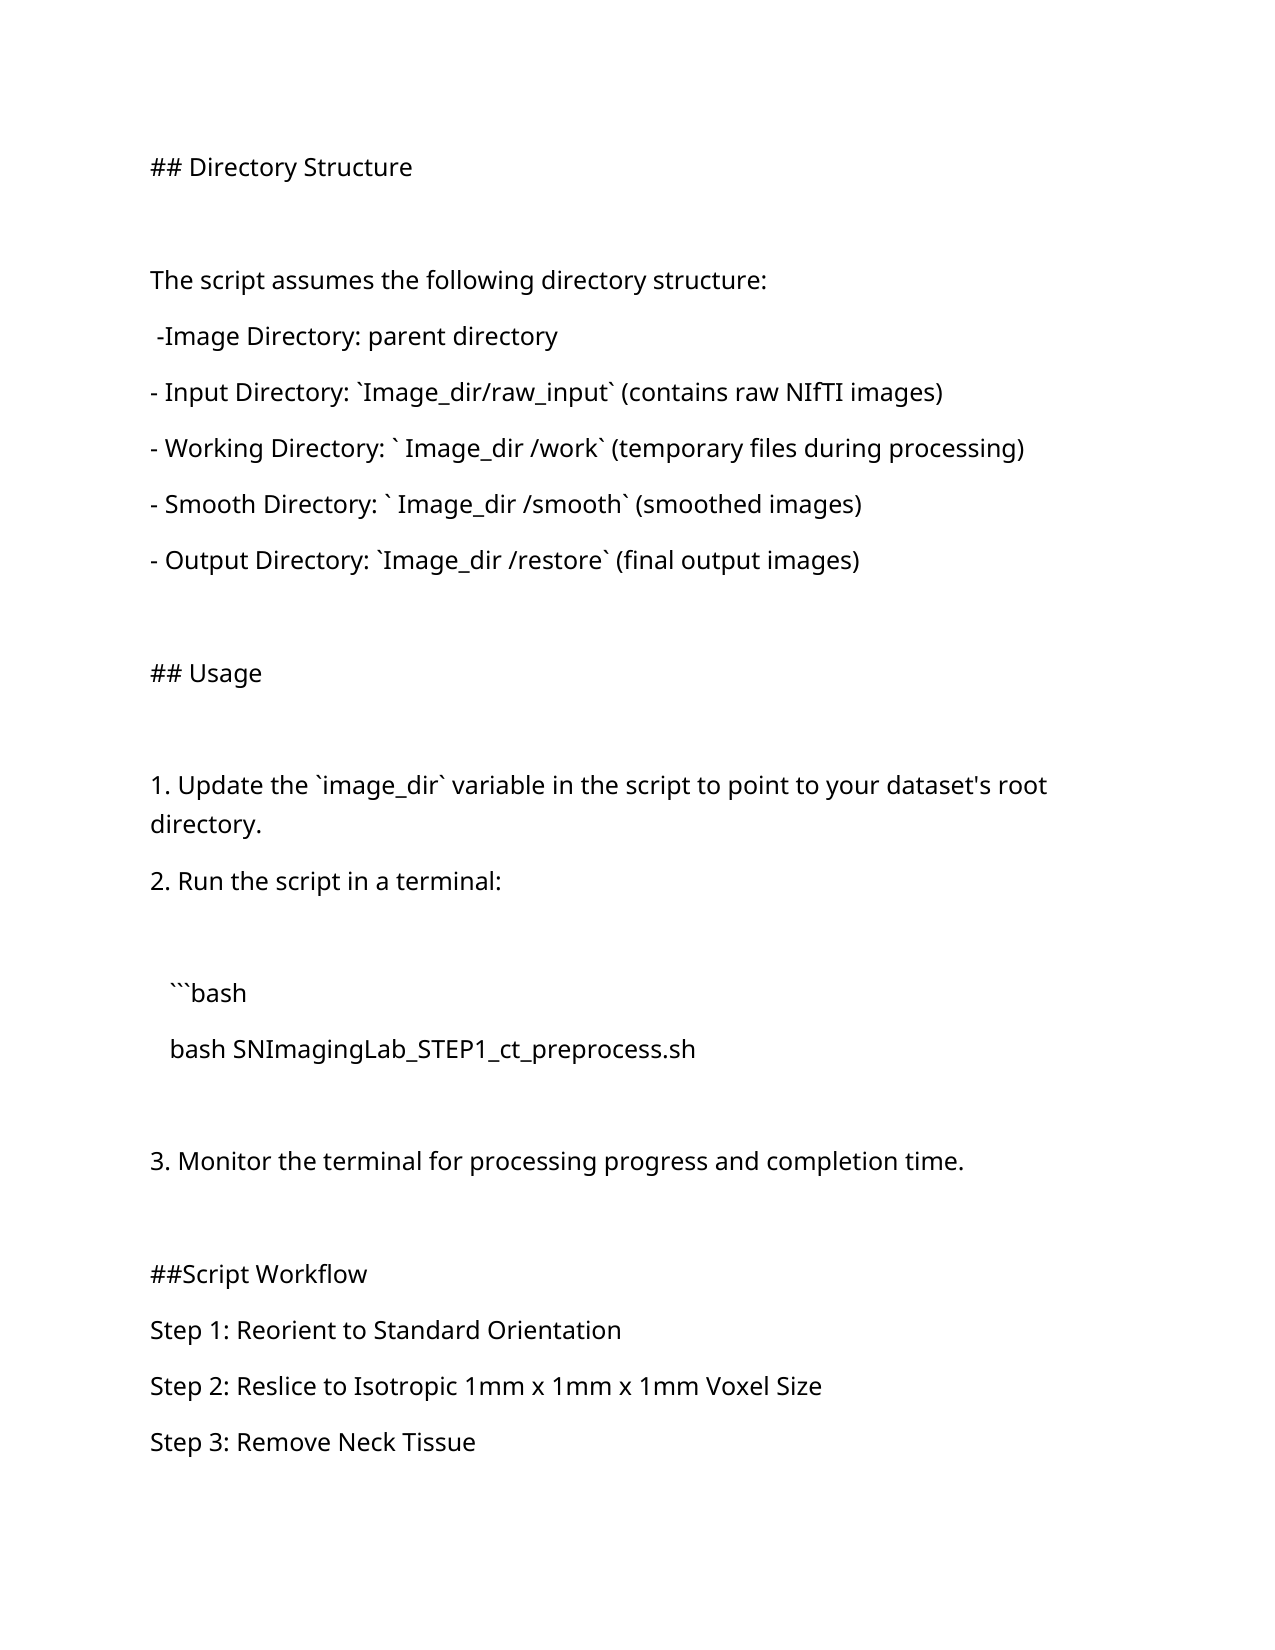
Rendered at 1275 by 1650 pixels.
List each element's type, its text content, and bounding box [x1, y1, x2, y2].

text - Working Directory: ` Image_dir /work` (temporary files during processing) [150, 431, 1125, 465]
text - Output Directory: `Image_dir /restore` (final output images) [150, 543, 1125, 577]
text -Image Directory: parent directory [150, 318, 1125, 352]
text ##Script Workflow [150, 1256, 1125, 1290]
text Step 1: Reorient to Standard Orientation [150, 1312, 1125, 1346]
text 1. Update the `image_dir` variable in the script to point to your dataset's root directory. [150, 768, 1125, 841]
text 3. Monitor the terminal for processing progress and completion time. [150, 1144, 1125, 1178]
text The script assumes the following directory structure: [150, 262, 1125, 296]
text Step 3: Remove Neck Tissue [150, 1425, 1125, 1459]
text Step 2: Reslice to Isotropic 1mm x 1mm x 1mm Voxel Size [150, 1368, 1125, 1403]
text - Smooth Directory: ` Image_dir /smooth` (smoothed images) [150, 487, 1125, 521]
text ## Directory Structure [150, 150, 1125, 184]
text bash SNImagingLab_STEP1_ct_preprocess.sh [150, 1032, 1125, 1066]
text 2. Run the script in a terminal: [150, 863, 1125, 897]
text ```bash [150, 976, 1125, 1009]
text ## Usage [150, 655, 1125, 689]
text - Input Directory: `Image_dir/raw_input` (contains raw NIfTI images) [150, 374, 1125, 409]
